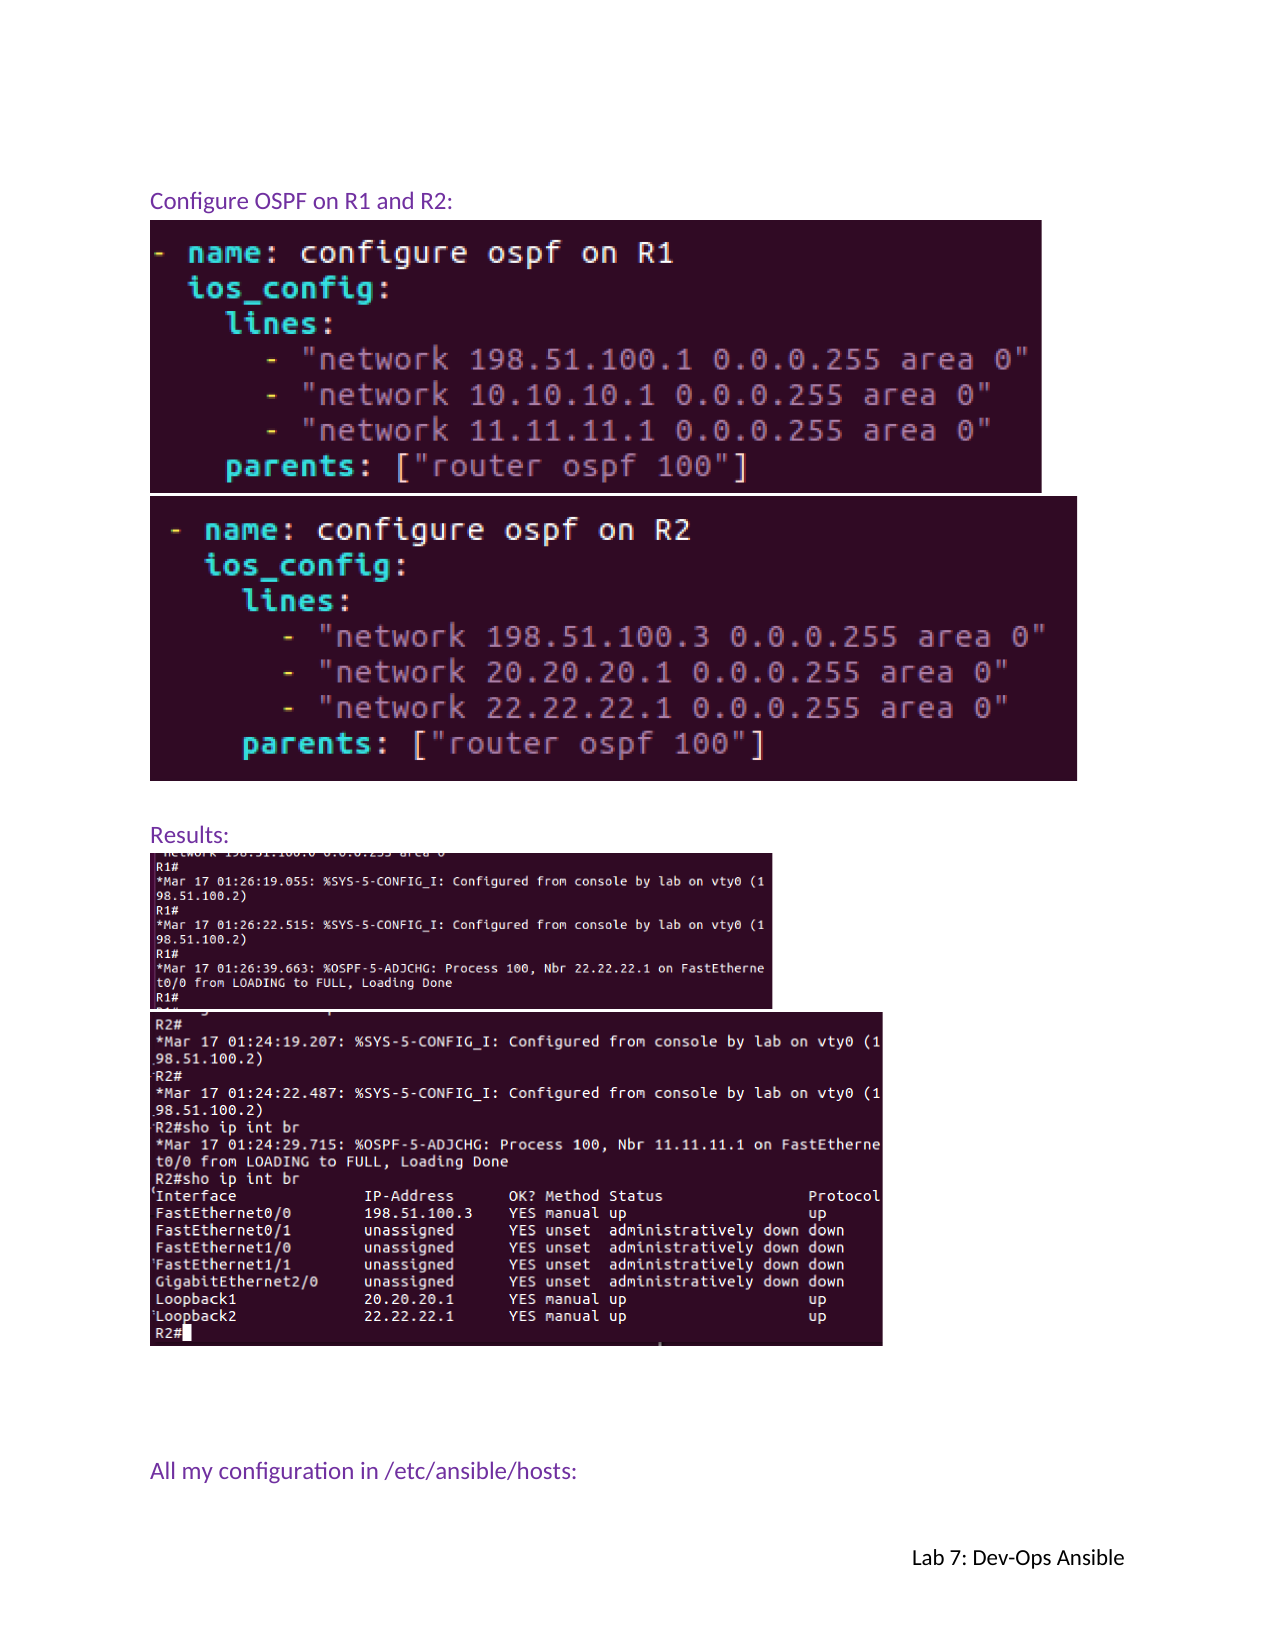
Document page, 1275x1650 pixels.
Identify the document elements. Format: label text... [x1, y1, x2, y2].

text All my configuration in /etc/ansible/hosts: [150, 1455, 1125, 1485]
picture [150, 496, 1078, 781]
picture [150, 1012, 883, 1346]
text Results: [150, 819, 1125, 849]
text Configure OSPF on R1 and R2: [150, 185, 1125, 216]
picture [150, 853, 773, 1009]
picture [150, 220, 1042, 493]
